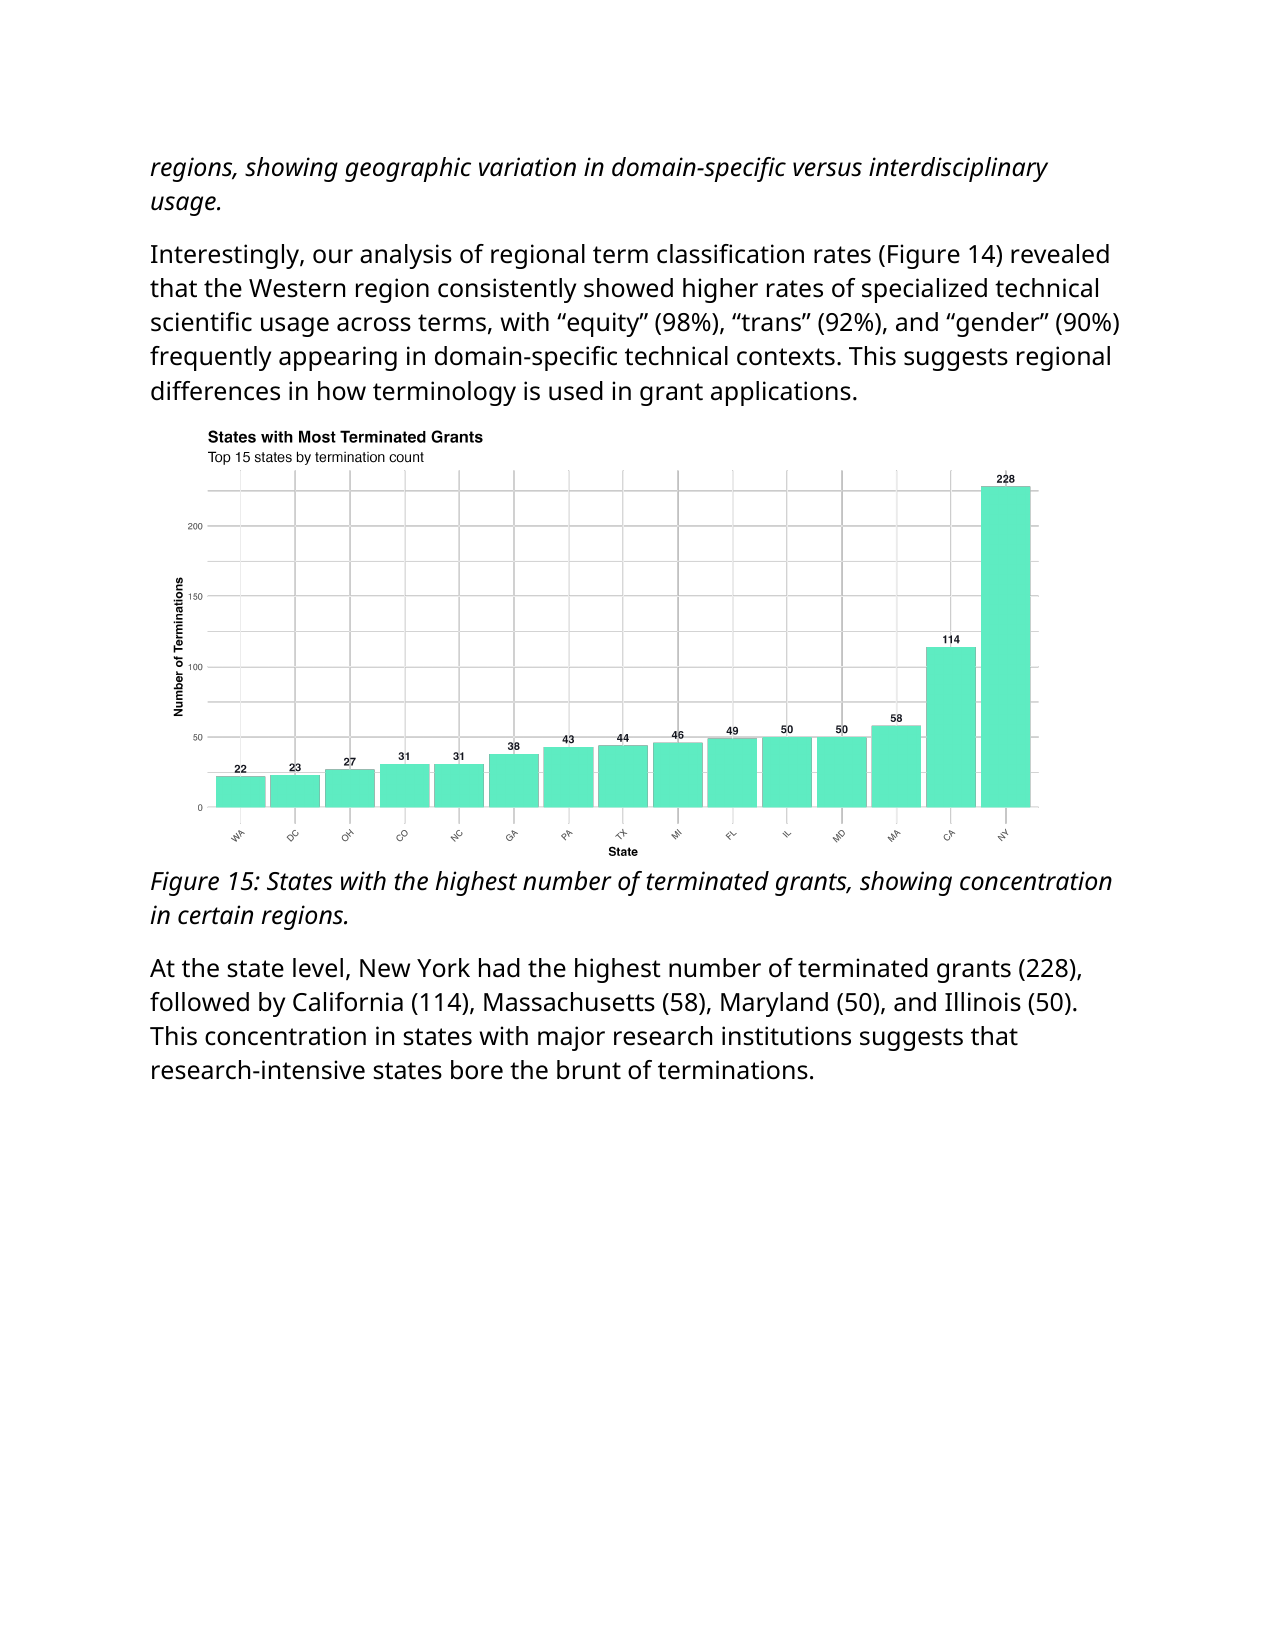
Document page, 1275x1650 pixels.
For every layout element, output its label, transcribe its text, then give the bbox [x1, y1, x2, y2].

text At the state level, New York had the highest number of terminated grants (228), followed by California (114), Massachusetts (58), Maryland (50), and Illinois (50). This concentration in states with major research institutions suggests that research-intensive states bore the brunt of terminations. [150, 950, 1125, 1087]
text Interestingly, our analysis of regional term classification rates (Figure 14) revealed that the Western region consistently showed higher rates of specialized technical scientific usage across terms, with “equity” (98%), “trans” (92%), and “gender” (90%) frequently appearing in domain-specific technical contexts. This suggests regional differences in how terminology is used in grant applications. [150, 237, 1125, 407]
picture [168, 426, 1044, 864]
